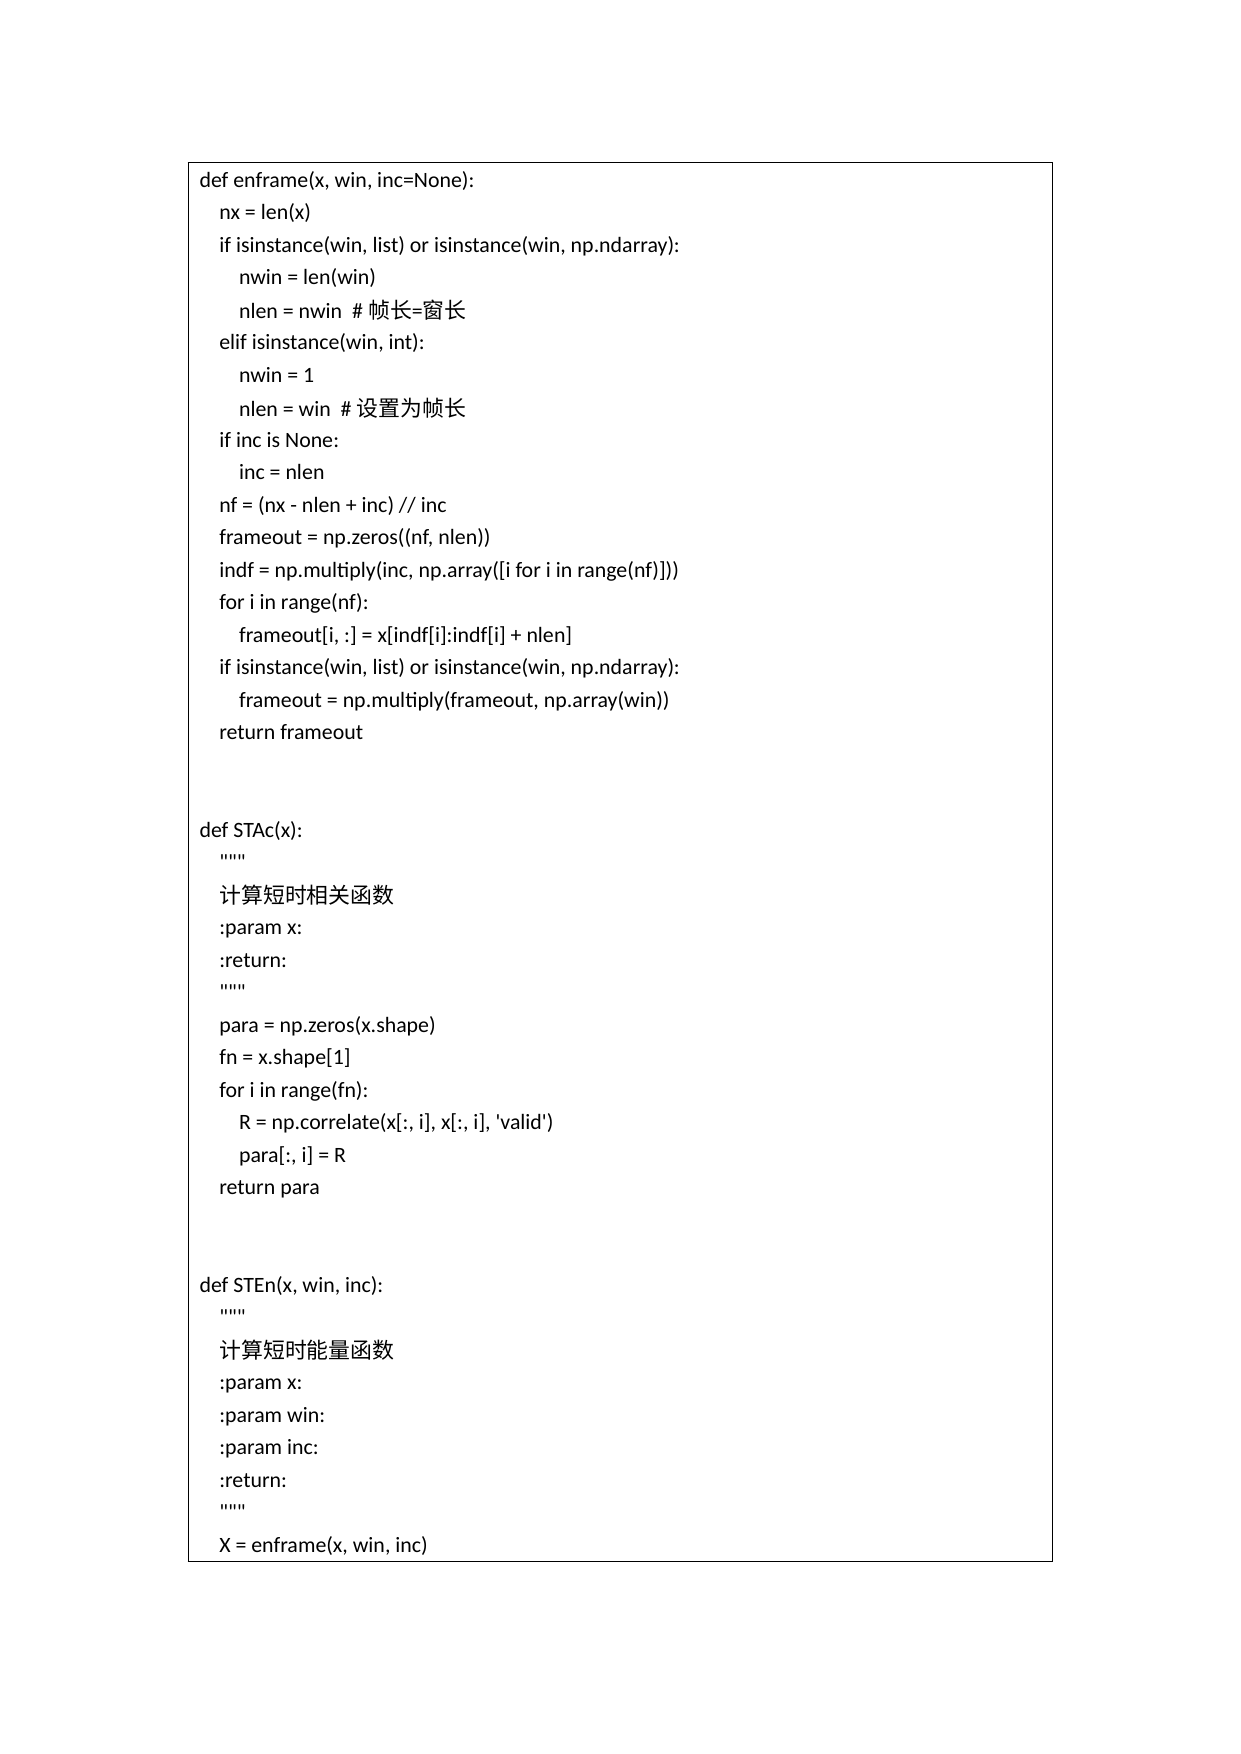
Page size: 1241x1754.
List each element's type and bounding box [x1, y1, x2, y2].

table_header [189, 163, 1052, 1561]
